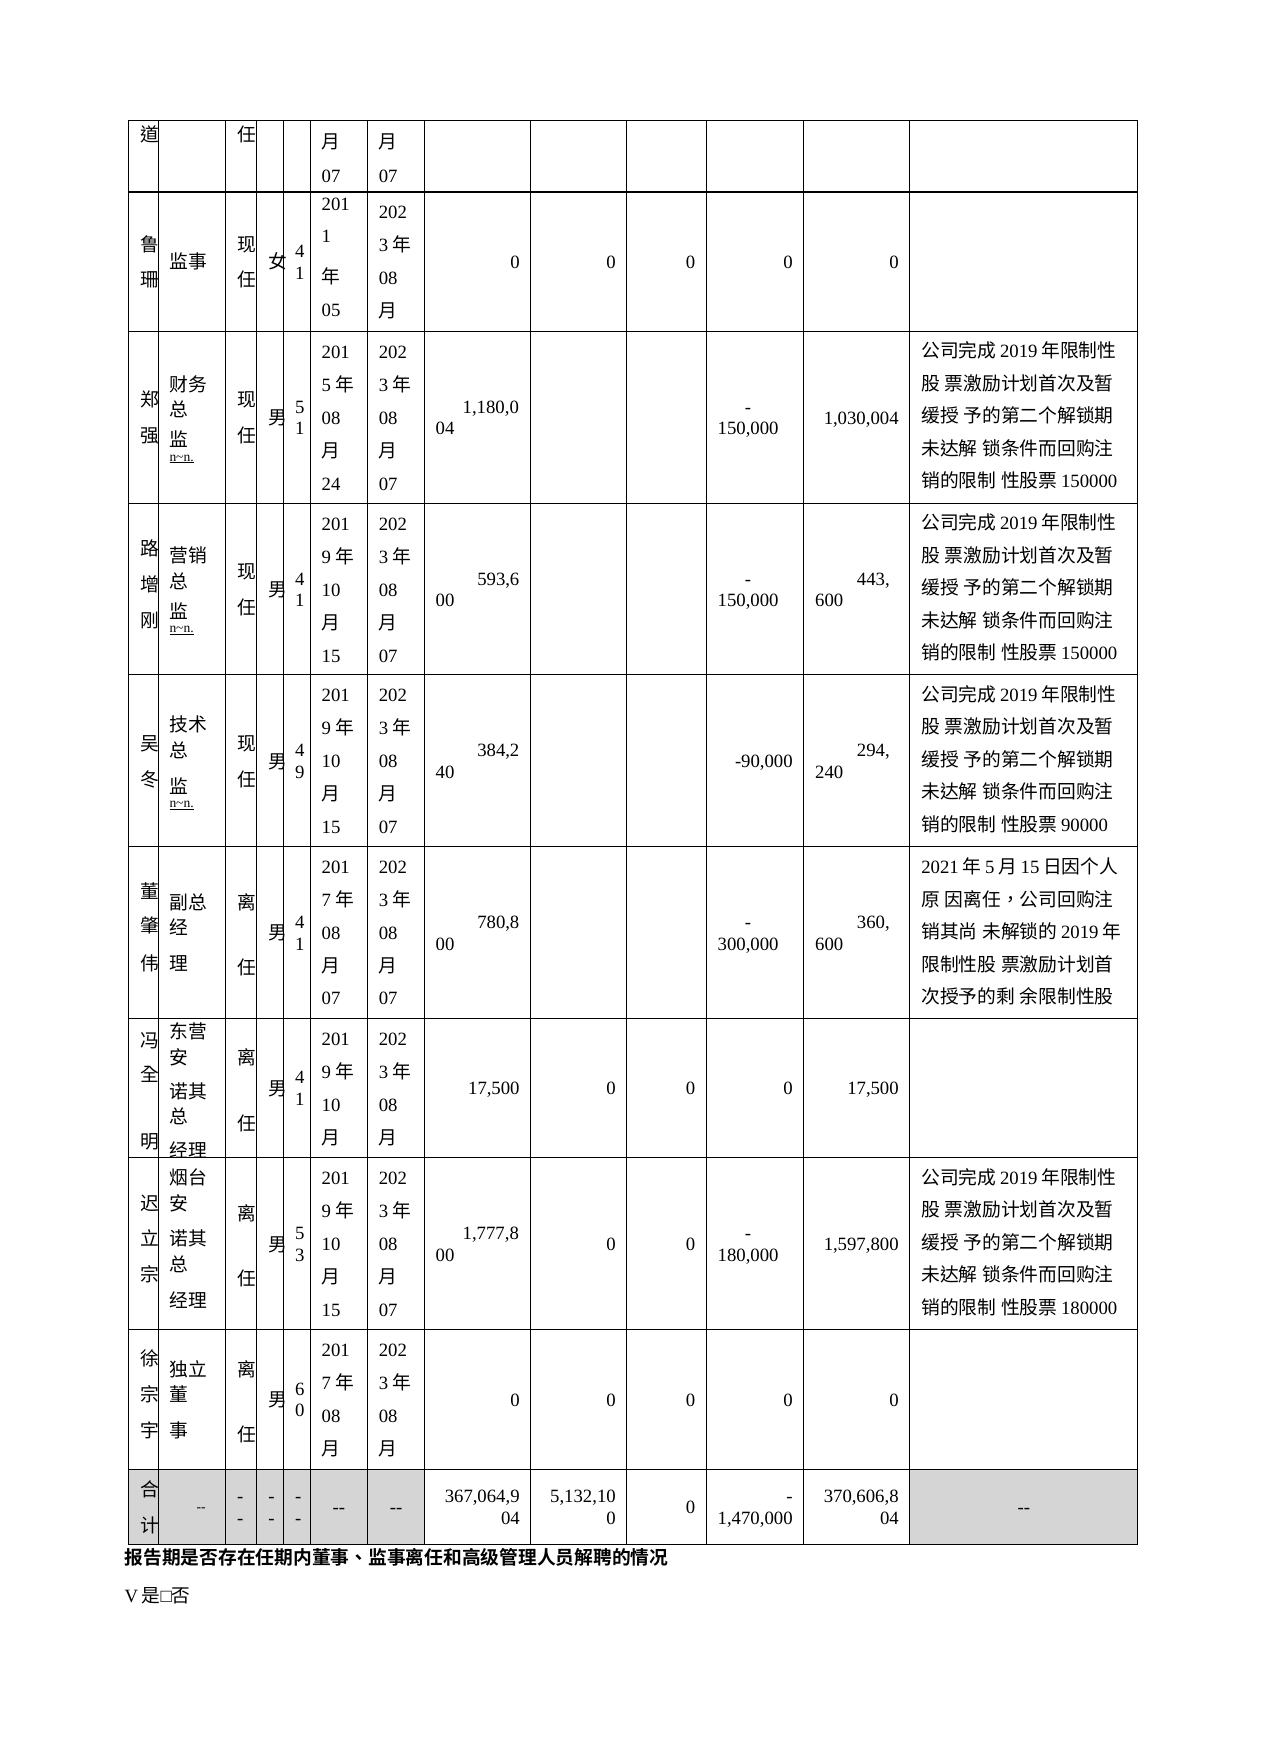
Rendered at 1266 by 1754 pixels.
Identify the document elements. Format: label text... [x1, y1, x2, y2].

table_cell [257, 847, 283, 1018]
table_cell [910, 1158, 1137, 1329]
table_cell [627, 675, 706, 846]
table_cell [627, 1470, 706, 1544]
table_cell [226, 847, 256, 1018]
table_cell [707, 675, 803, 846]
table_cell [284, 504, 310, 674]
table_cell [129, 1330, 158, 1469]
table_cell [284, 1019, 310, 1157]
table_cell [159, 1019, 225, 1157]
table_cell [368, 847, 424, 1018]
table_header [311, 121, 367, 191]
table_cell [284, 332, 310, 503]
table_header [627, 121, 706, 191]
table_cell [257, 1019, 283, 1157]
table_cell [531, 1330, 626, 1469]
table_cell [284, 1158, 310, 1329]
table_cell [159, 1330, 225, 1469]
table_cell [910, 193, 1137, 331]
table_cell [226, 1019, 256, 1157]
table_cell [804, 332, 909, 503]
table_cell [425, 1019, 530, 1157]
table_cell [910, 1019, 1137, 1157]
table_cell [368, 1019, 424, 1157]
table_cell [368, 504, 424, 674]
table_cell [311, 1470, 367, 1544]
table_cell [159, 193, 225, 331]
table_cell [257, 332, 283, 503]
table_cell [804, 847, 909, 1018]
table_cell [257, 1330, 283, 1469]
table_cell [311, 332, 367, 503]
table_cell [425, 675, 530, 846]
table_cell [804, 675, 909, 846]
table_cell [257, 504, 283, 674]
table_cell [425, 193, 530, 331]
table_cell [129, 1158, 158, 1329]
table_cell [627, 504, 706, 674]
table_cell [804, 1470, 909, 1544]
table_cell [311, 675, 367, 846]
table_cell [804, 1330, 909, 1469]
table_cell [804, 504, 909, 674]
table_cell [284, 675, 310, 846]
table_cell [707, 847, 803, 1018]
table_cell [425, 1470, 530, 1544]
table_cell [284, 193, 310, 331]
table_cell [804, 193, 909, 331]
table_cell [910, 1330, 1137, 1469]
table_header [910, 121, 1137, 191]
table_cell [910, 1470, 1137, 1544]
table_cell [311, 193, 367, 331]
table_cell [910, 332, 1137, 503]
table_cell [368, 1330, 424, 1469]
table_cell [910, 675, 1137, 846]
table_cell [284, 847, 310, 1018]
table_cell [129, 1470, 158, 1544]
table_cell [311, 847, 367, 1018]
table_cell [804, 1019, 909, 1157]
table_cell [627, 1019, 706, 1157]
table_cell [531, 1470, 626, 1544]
text V是□否 [124, 1583, 1142, 1608]
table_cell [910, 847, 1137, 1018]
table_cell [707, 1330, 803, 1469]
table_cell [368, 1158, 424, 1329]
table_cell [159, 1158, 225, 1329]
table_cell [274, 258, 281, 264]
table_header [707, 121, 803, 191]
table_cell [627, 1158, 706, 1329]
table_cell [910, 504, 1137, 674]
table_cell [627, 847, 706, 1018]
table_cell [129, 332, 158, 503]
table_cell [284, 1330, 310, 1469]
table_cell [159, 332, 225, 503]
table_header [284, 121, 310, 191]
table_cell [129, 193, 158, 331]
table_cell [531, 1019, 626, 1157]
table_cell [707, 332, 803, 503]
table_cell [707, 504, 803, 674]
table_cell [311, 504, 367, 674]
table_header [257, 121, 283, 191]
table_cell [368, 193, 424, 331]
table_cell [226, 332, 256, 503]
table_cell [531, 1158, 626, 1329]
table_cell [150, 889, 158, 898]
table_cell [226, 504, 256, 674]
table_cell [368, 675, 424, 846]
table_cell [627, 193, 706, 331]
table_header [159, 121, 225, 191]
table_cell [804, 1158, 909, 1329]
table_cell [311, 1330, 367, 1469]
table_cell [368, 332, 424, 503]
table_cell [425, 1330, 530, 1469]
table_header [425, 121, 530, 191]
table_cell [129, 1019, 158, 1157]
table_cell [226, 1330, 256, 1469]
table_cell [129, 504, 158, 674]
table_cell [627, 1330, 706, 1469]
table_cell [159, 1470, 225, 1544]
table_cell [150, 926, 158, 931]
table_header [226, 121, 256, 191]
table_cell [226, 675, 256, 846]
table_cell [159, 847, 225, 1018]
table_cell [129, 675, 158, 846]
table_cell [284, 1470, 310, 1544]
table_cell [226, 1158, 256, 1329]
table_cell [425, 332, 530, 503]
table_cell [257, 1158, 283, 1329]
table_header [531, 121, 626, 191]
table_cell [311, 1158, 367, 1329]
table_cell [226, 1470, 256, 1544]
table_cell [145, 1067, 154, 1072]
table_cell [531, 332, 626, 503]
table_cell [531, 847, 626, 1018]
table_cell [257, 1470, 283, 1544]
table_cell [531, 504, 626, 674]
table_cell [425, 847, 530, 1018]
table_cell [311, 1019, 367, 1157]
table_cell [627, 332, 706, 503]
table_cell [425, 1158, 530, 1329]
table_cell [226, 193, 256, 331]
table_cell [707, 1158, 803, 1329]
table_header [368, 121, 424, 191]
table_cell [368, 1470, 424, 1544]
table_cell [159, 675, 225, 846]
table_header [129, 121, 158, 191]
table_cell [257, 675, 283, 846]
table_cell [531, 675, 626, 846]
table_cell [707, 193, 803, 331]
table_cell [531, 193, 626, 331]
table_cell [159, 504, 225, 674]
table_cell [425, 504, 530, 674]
text 报告期是否存在任期内董事、监事离任和高级管理人员解聘的情况 [124, 1545, 1142, 1570]
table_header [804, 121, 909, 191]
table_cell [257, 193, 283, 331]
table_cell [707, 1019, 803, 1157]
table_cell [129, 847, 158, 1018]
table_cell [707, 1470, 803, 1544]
